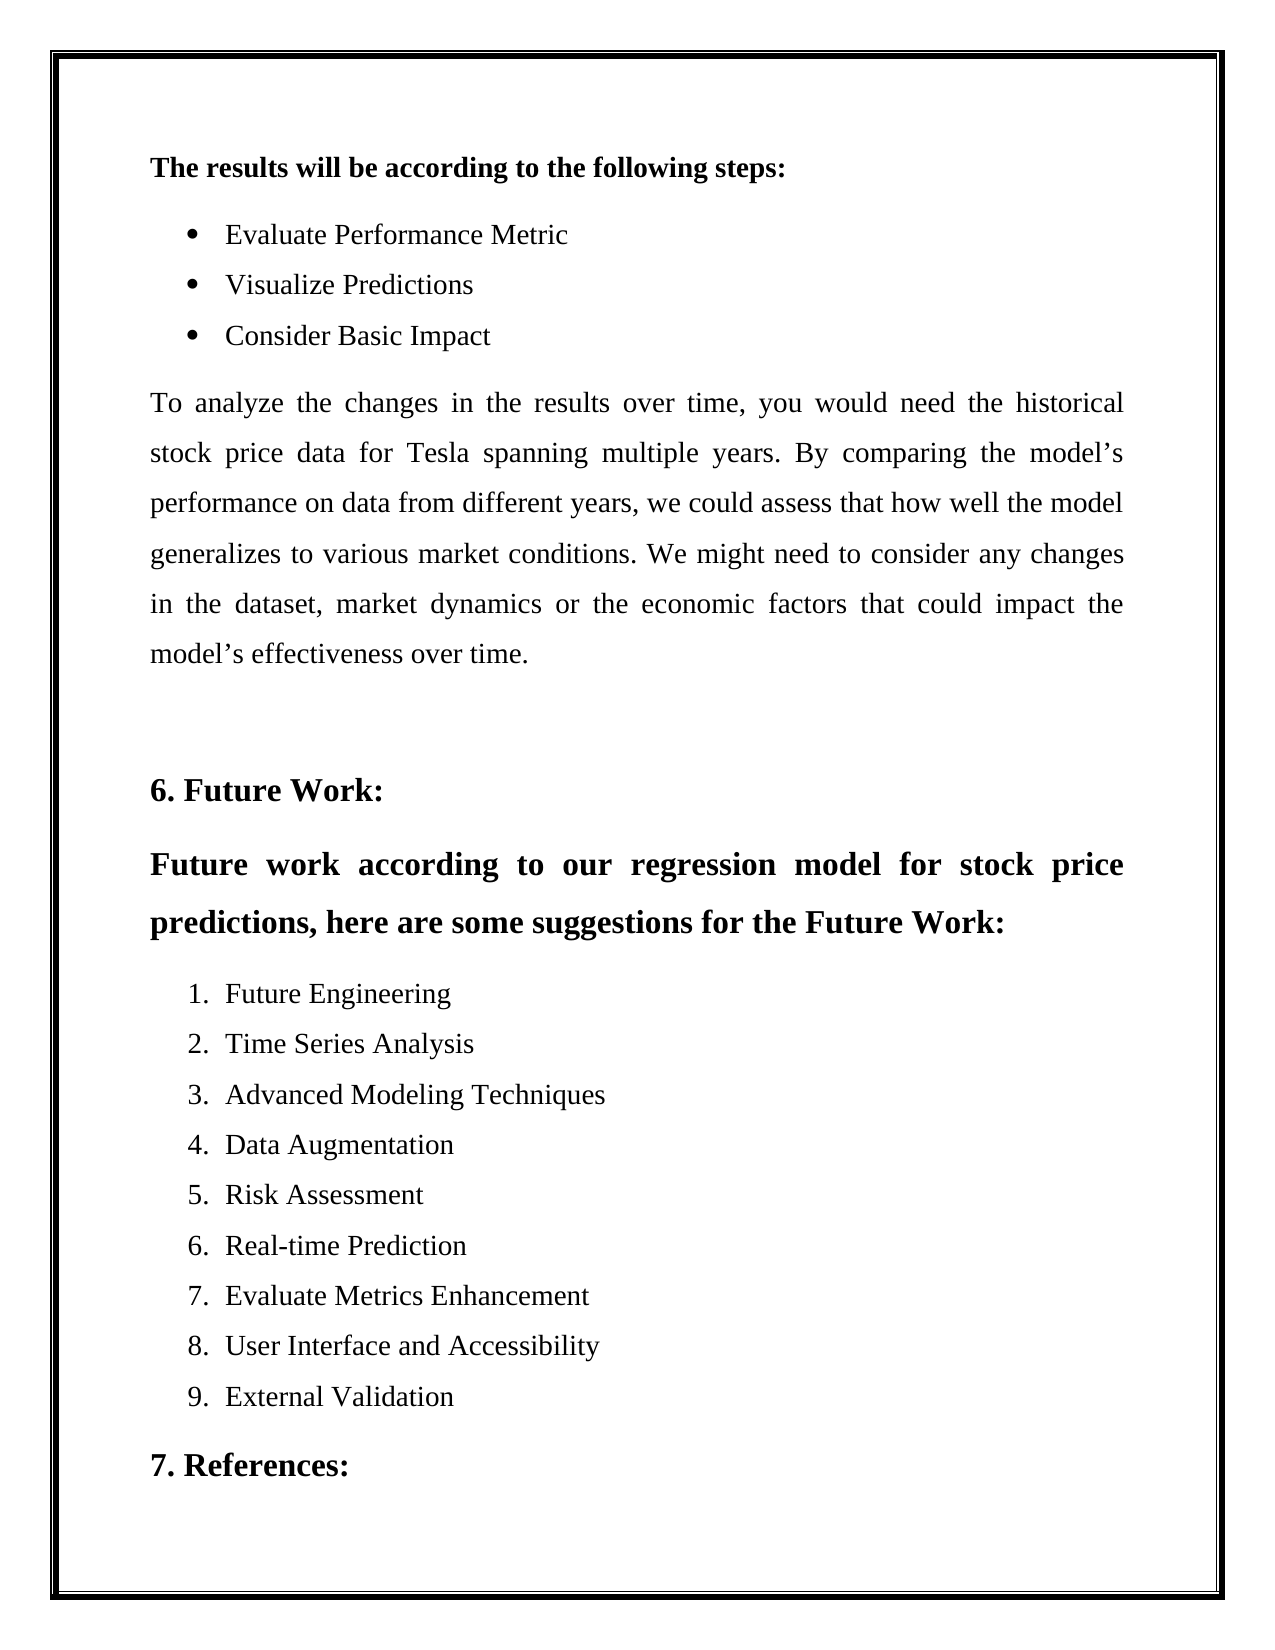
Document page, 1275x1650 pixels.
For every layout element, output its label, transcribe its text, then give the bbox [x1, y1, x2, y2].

text The results will be according to the following steps: [150, 150, 1125, 183]
text 7. References: [150, 1446, 1125, 1484]
list Time Series Analysis [187, 1027, 1125, 1060]
list Evaluate Performance Metric [187, 217, 1125, 251]
text To analyze the changes in the results over time, you would need the historical stock price data for Tesla spanning multiple years. By comparing the model’s performance on data from different years, we could assess that how well the model generalizes to various market conditions. We might need to consider any changes in the dataset, market dynamics or the economic factors that could impact the model’s effectiveness over time. [150, 385, 1125, 670]
list Consider Basic Impact [187, 318, 1125, 351]
list Evaluate Metrics Enhancement [187, 1278, 1125, 1312]
list Real-time Prediction [187, 1228, 1125, 1261]
list External Validation [187, 1379, 1125, 1412]
text 6. Future Work: [150, 770, 1125, 809]
list Visualize Predictions [187, 267, 1125, 301]
list Future Engineering [187, 976, 1125, 1010]
text Future work according to our regression model for stock price predictions, here are some suggestions for the Future Work: [150, 844, 1125, 940]
list Data Augmentation [187, 1127, 1125, 1161]
list Risk Assessment [187, 1177, 1125, 1211]
list User Interface and Accessibility [187, 1328, 1125, 1362]
list Advanced Modeling Techniques [187, 1077, 1125, 1110]
